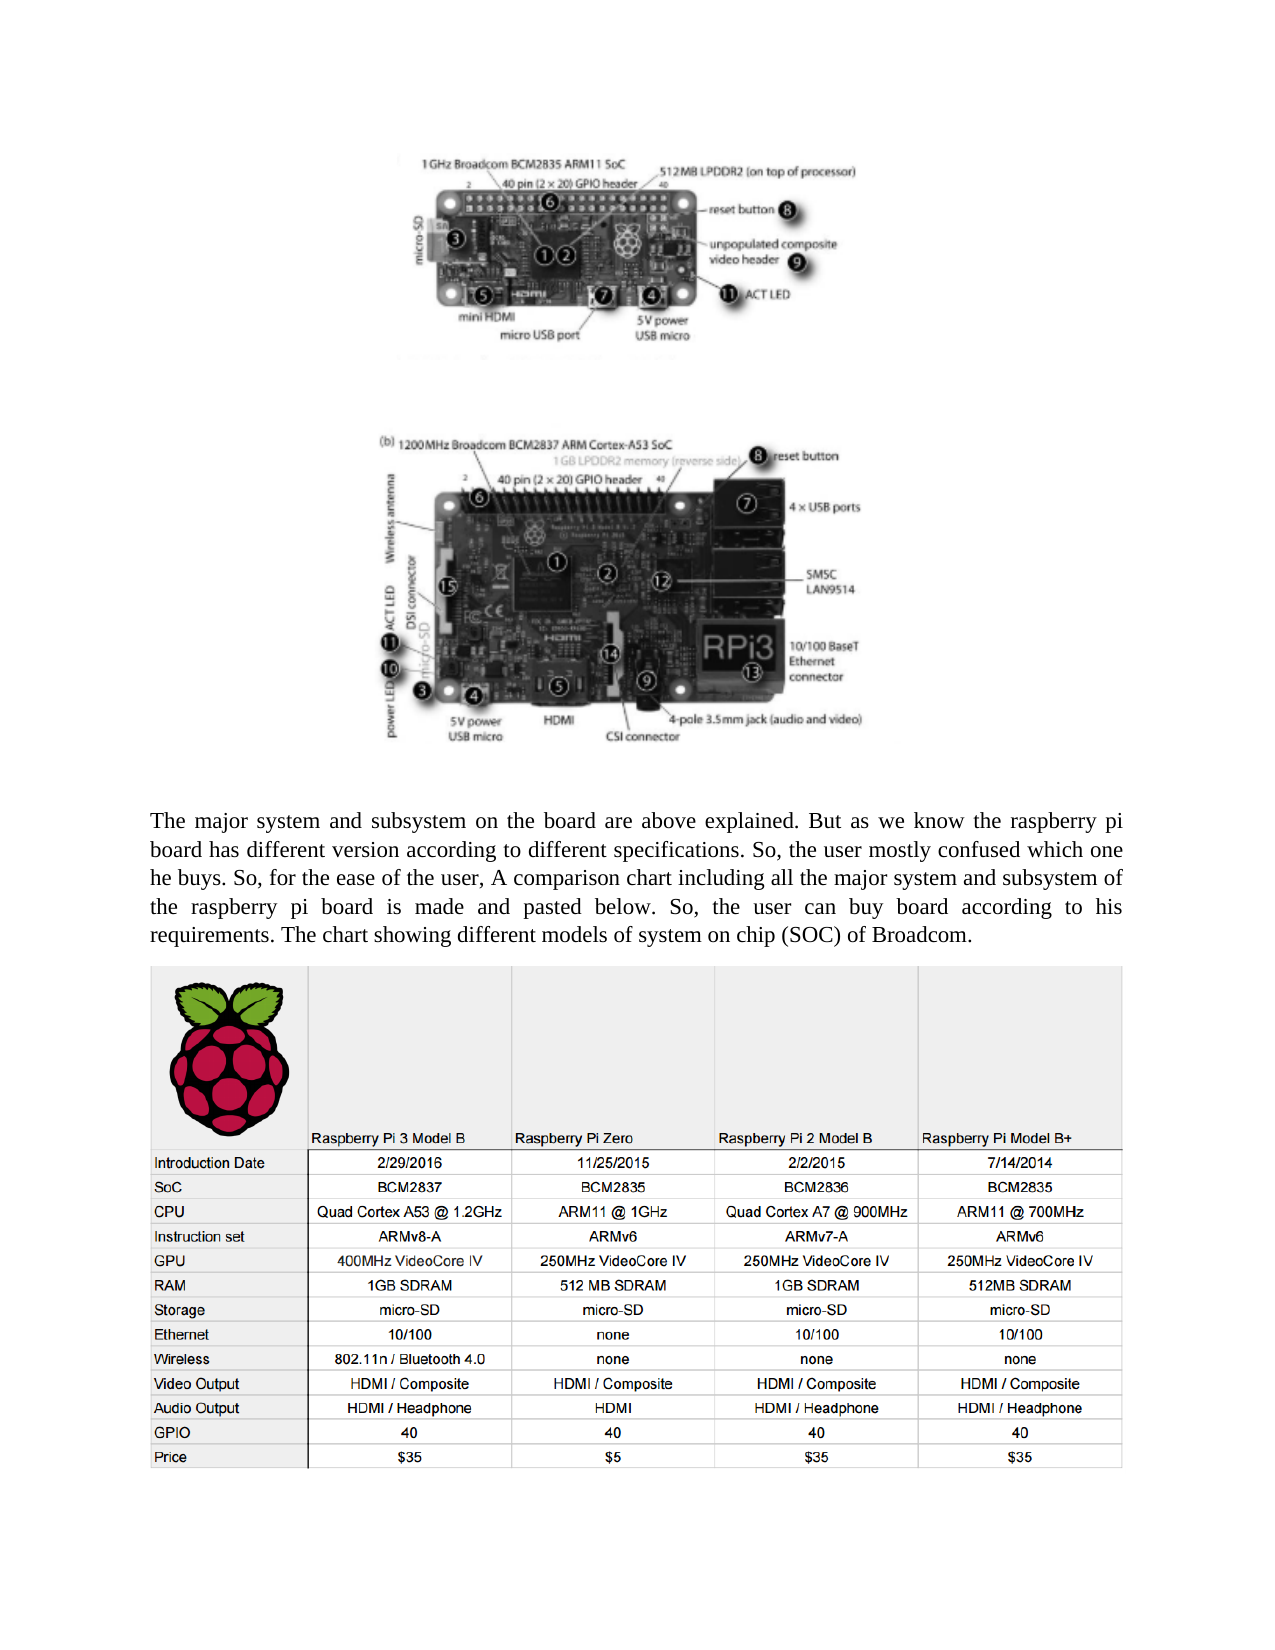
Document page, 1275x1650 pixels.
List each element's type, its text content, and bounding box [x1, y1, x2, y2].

picture [396, 150, 879, 360]
picture [150, 966, 1125, 1474]
picture [374, 423, 901, 744]
text The major system and subsystem on the board are above explained. But as we know the raspberry pi board has different version according to different specifications. So, the user mostly confused which one he buys. So, for the ease of the user, A comparison chart including all the major system and subsystem of the raspberry pi board is made and pasted below. So, the user can buy board according to his requirements. The chart showing different models of system on chip (SOC) of Broadcom. [150, 808, 1125, 948]
